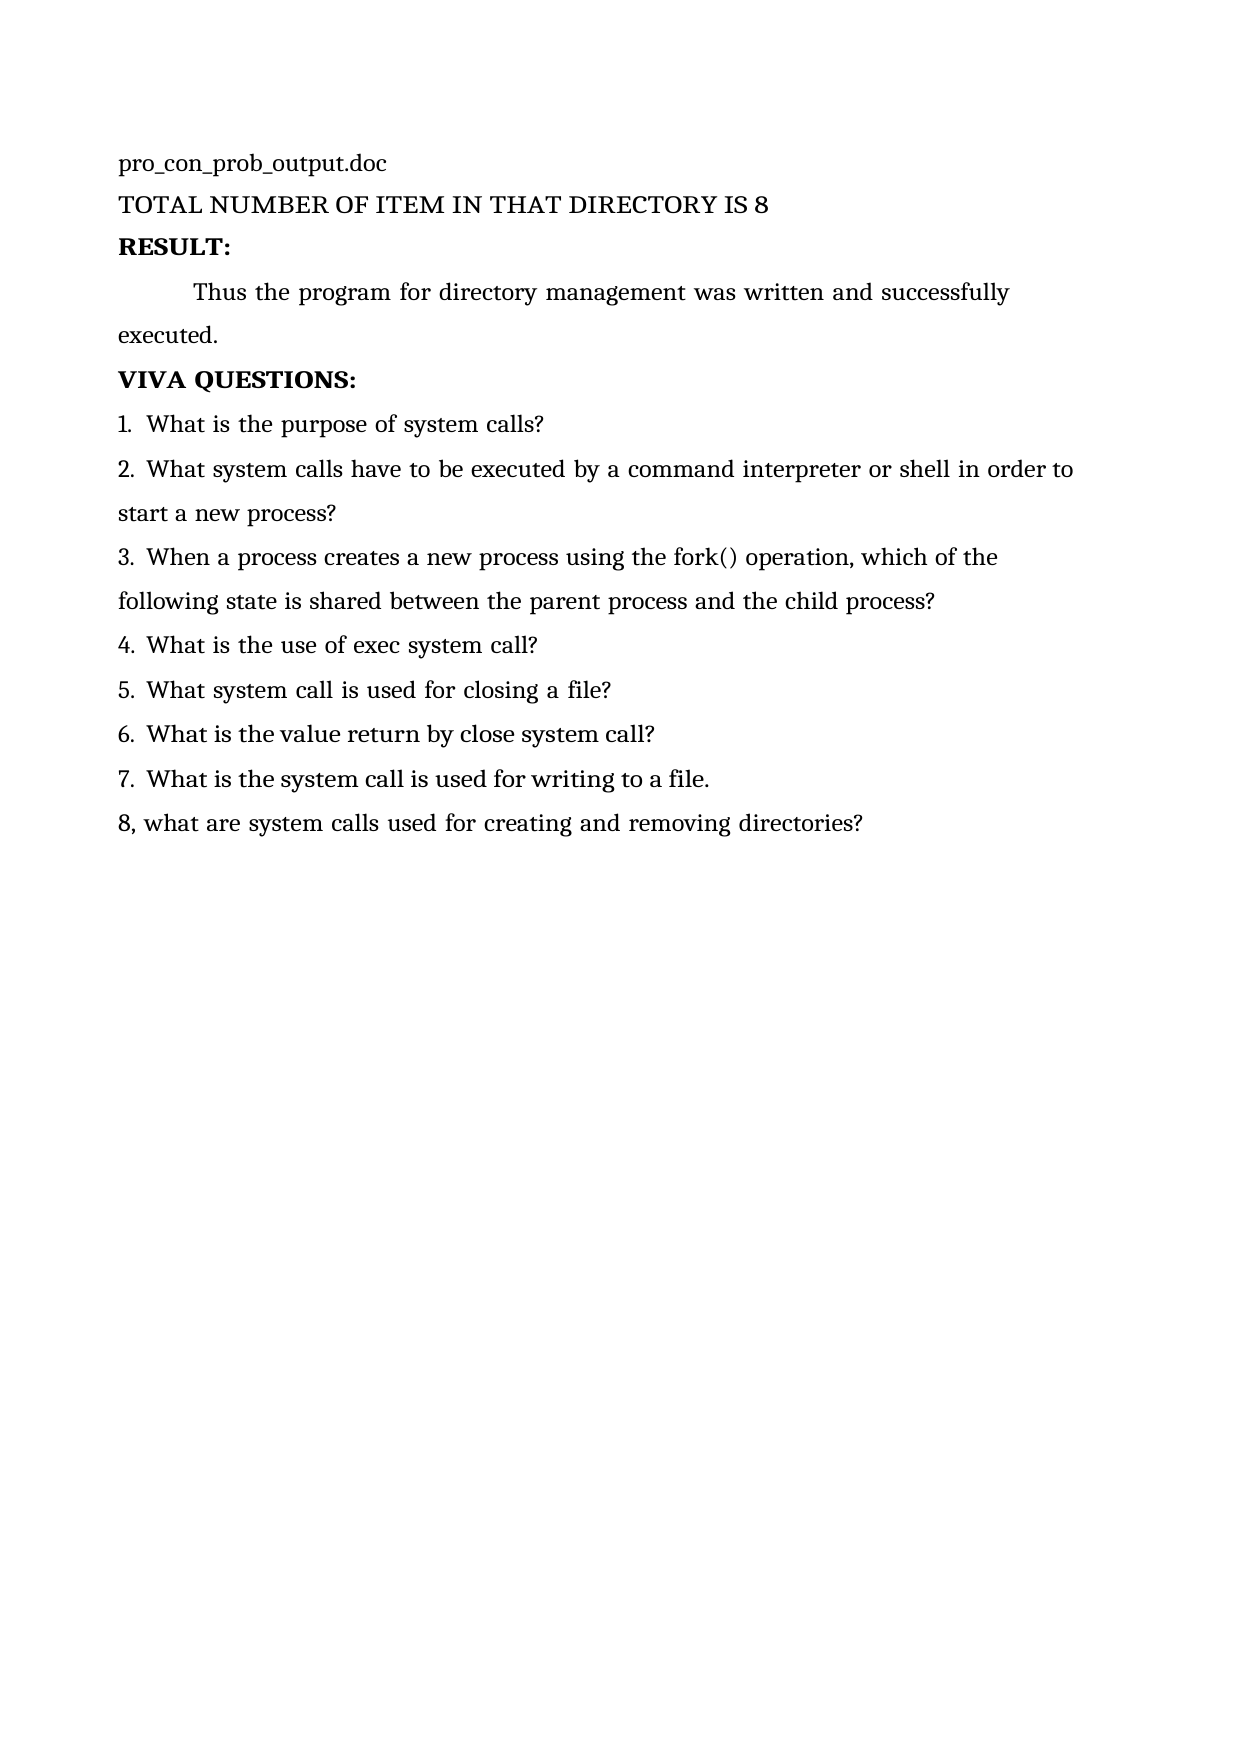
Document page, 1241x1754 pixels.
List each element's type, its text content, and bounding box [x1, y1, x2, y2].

list What is the system call is used for writing to a file. [118, 764, 1194, 793]
text TOTAL NUMBER OF ITEM IN THAT DIRECTORY IS 8 [118, 191, 1194, 219]
list What is the use of exec system call? [118, 631, 1194, 660]
text pro_con_prob_output.doc [118, 149, 1194, 177]
list What is the value return by close system call? [118, 720, 1194, 749]
list What is the purpose of system calls? [118, 410, 1194, 439]
text 8, what are system calls used for creating and removing directories? [118, 809, 1194, 838]
subtitle RESULT: [118, 233, 1194, 261]
text Thus the program for directory management was written and successfully executed. [118, 277, 1091, 350]
list What system calls have to be executed by a command interpreter or shell in order to start a new process? [118, 455, 1089, 527]
subtitle VIVA QUESTIONS: [118, 365, 1194, 394]
list When a process creates a new process using the fork() operation, which of the following state is shared between the parent process and the child process? [118, 543, 1039, 615]
list What system call is used for closing a file? [118, 676, 1194, 704]
